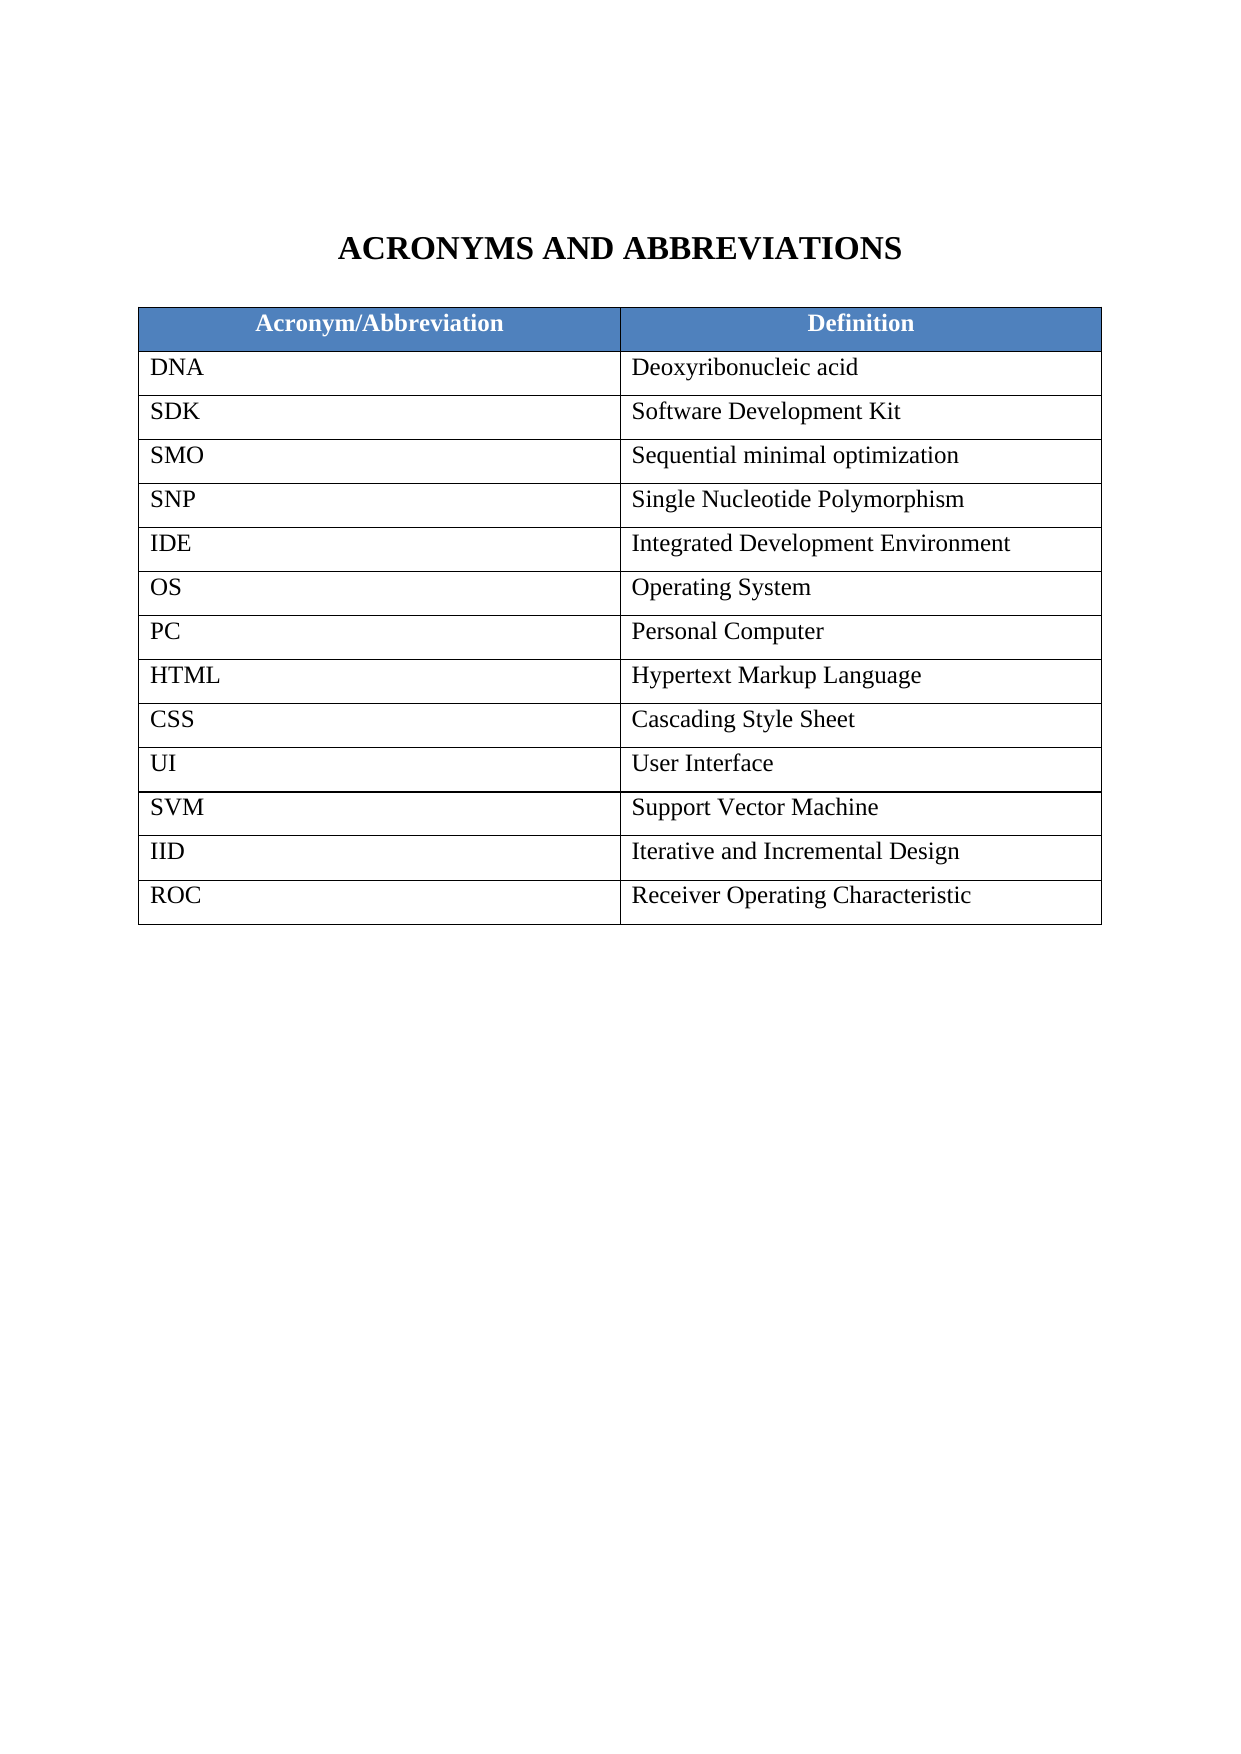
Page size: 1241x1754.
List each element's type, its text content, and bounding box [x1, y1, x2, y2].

table_header Definition [621, 308, 1101, 351]
table_cell Receiver Operating Characteristic [621, 881, 1101, 923]
table_cell SDK [139, 396, 620, 439]
table_cell Hypertext Markup Language [621, 660, 1101, 703]
table_cell User Interface [621, 748, 1101, 791]
table_cell PC [139, 616, 620, 659]
table_cell Iterative and Incremental Design [621, 836, 1101, 879]
table_cell Personal Computer [621, 616, 1101, 659]
table_cell Sequential minimal optimization [621, 440, 1101, 483]
table_cell ROC [139, 881, 620, 923]
table_cell Cascading Style Sheet [621, 704, 1101, 747]
table_cell IDE [139, 528, 620, 571]
table_cell SNP [139, 484, 620, 527]
table_cell SVM [139, 793, 620, 835]
table_cell OS [139, 572, 620, 615]
table_cell DNA [139, 352, 620, 395]
table_cell Support Vector Machine [621, 793, 1101, 835]
table_cell Operating System [621, 572, 1101, 615]
table_cell HTML [139, 660, 620, 703]
table_cell SMO [139, 440, 620, 483]
table_cell CSS [139, 704, 620, 747]
table_cell Software Development Kit [621, 396, 1101, 439]
table_cell Single Nucleotide Polymorphism [621, 484, 1101, 527]
table_cell IID [139, 836, 620, 879]
table_cell UI [139, 748, 620, 791]
text ACRONYMS AND ABBREVIATIONS [150, 228, 1090, 267]
table_cell Deoxyribonucleic acid [621, 352, 1101, 395]
table_cell Integrated Development Environment [621, 528, 1101, 571]
table_header Acronym/Abbreviation [139, 308, 620, 351]
